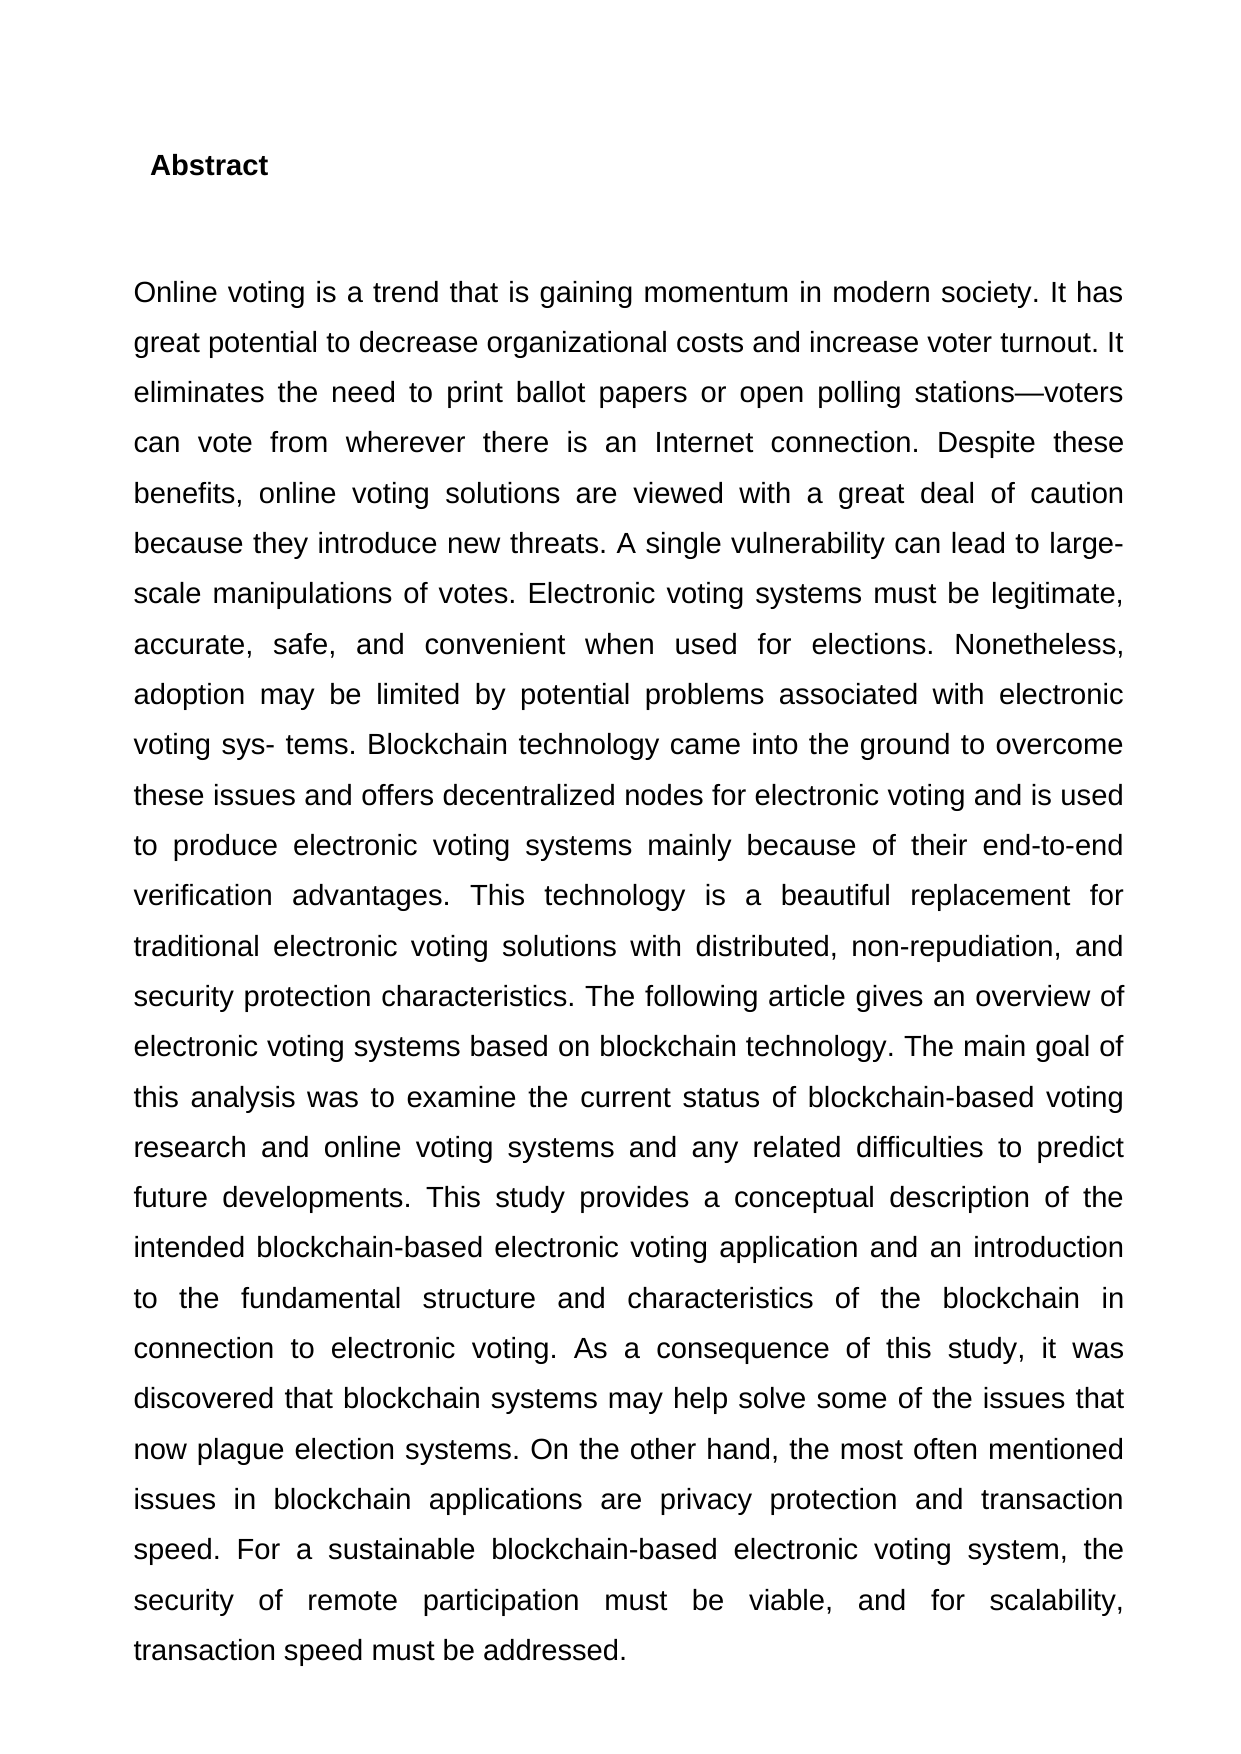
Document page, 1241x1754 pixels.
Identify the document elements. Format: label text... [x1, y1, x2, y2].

subtitle Abstract [150, 148, 1126, 182]
text Online voting is a trend that is gaining momentum in modern society. It has great potential to decrease organizational costs and increase voter turnout. It eliminates the need to print ballot papers or open polling stations—voters can vote from wherever there is an Internet connection. Despite these benefits, online voting solutions are viewed with a great deal of caution because they introduce new threats. A single vulnerability can lead to large-scale manipulations of votes. Electronic voting systems must be legitimate, accurate, safe, and convenient when used for elections. Nonetheless, adoption may be limited by potential problems associated with electronic voting sys- tems. Blockchain technology came into the ground to overcome these issues and offers decentralized nodes for electronic voting and is used to produce electronic voting systems mainly because of their end-to-end verification advantages. This technology is a beautiful replacement for traditional electronic voting solutions with distributed, non-repudiation, and security protection characteristics. The following article gives an overview of electronic voting systems based on blockchain technology. The main goal of this analysis was to examine the current status of blockchain-based voting research and online voting systems and any related difficulties to predict future developments. This study provides a conceptual description of the intended blockchain-based electronic voting application and an introduction to the fundamental structure and characteristics of the blockchain in connection to electronic voting. As a consequence of this study, it was discovered that blockchain systems may help solve some of the issues that now plague election systems. On the other hand, the most often mentioned issues in blockchain applications are privacy protection and transaction speed. For a sustainable blockchain-based electronic voting system, the security of remote participation must be viable, and for scalability, transaction speed must be addressed. [133, 274, 1126, 1667]
